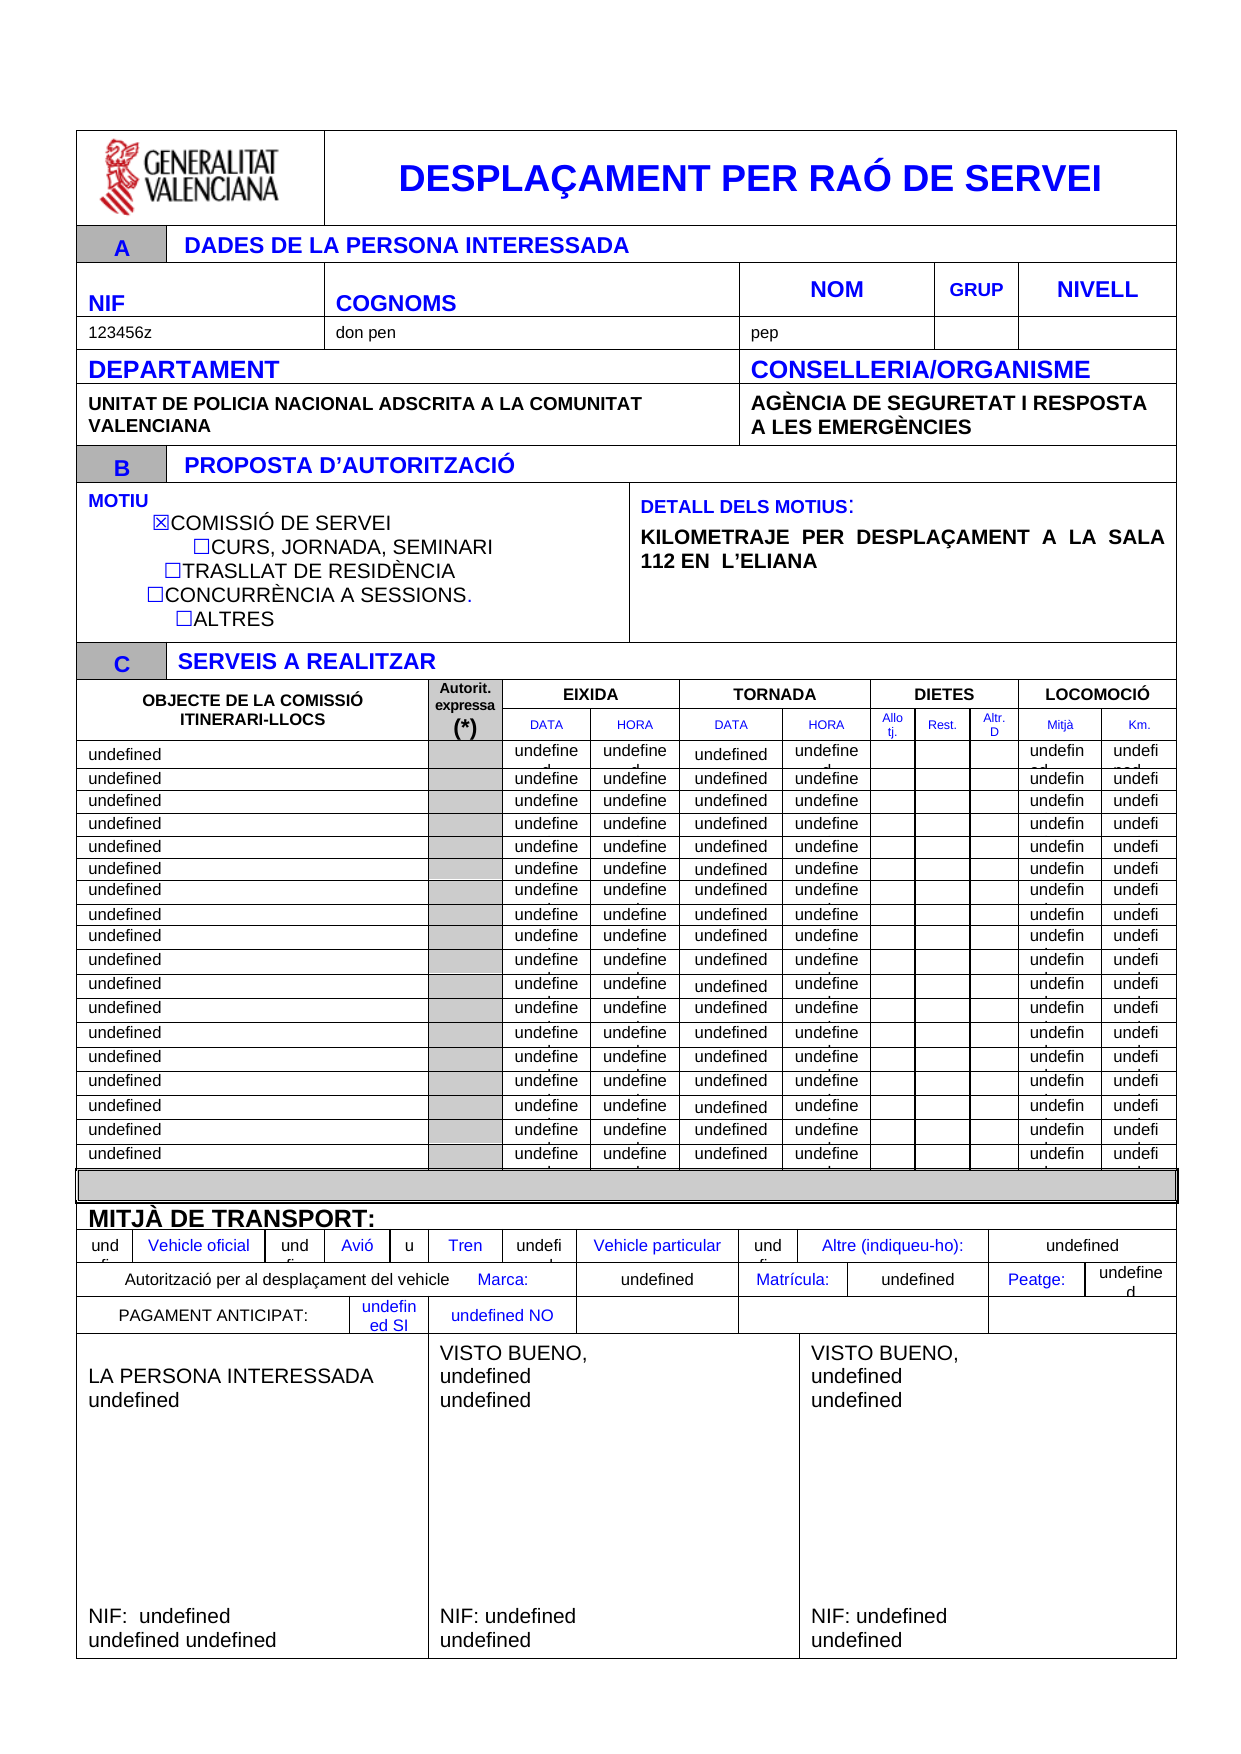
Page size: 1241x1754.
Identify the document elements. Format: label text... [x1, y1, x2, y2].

table_cell Autorit. expressa (*) [429, 680, 502, 740]
table_cell undefined [1019, 791, 1101, 813]
table_cell undefined [77, 1230, 132, 1262]
table_cell DATA [680, 709, 782, 740]
table_cell undefined [591, 1072, 679, 1095]
table_cell DEPARTAMENT [77, 350, 739, 383]
table_cell [429, 791, 502, 813]
table_cell undefined [591, 999, 679, 1022]
table_cell undefined [503, 999, 590, 1022]
table_cell undefined [77, 999, 428, 1022]
table_cell [935, 317, 1018, 349]
table_cell [916, 1048, 969, 1071]
table_cell HORA [591, 709, 679, 740]
table_cell MOTIU ☒COMISSIÓ DE SERVEI ☐CURS, JORNADA, SEMINARI ☐TRASLLAT DE RESIDÈNCIA ☐CONCURRÈNCIA A SESSIONS. ☐ALTRES [77, 483, 629, 642]
table_cell [871, 837, 914, 858]
table_cell undefined [503, 837, 590, 858]
table_cell undefined [783, 814, 870, 836]
table_cell undefined [1019, 1120, 1101, 1143]
table_cell undefined [783, 950, 870, 973]
table_cell undefined [680, 905, 782, 925]
table_cell CONSELLERIA/ORGANISME [740, 350, 1176, 383]
table_cell undefined [783, 926, 870, 949]
table_cell [577, 1297, 738, 1333]
table_cell undefined [680, 837, 782, 858]
table_cell [971, 999, 1018, 1022]
table_cell undefined [1102, 1048, 1176, 1071]
table_cell undefined [1102, 1096, 1176, 1119]
table_cell undefined [680, 1096, 782, 1119]
table_cell undefined [77, 1023, 428, 1046]
table_cell undefined [1019, 741, 1101, 768]
table_cell Mitjà [1019, 709, 1101, 740]
table_cell Avió [325, 1230, 389, 1262]
table_cell undefined [591, 769, 679, 790]
table_cell undefined [591, 926, 679, 949]
table_cell undefined [783, 741, 870, 768]
table_cell GRUP [935, 263, 1018, 316]
table_cell [429, 1048, 502, 1071]
table_cell [971, 837, 1018, 858]
table_cell undefined [77, 926, 428, 949]
table_cell [916, 814, 969, 836]
table_cell undefined [1019, 975, 1101, 998]
table_cell undefined [503, 975, 590, 998]
table_cell undefined [77, 950, 428, 973]
table_cell [871, 975, 914, 998]
table_cell [79, 1171, 1175, 1200]
table_cell undefined [680, 814, 782, 836]
table_cell PAGAMENT ANTICIPAT: [77, 1297, 349, 1333]
table_cell undefined [1019, 1023, 1101, 1046]
table_header [77, 131, 324, 225]
table_cell PROPOSTA D’AUTORITZACIÓ [167, 446, 1176, 482]
table_cell undefined [680, 1145, 782, 1168]
table_cell Vehicle particular [577, 1230, 738, 1262]
table_cell undefined [1102, 1145, 1176, 1168]
table_cell [871, 741, 914, 768]
table_cell undefined [1102, 905, 1176, 925]
table_cell AGÈNCIA DE SEGURETAT I RESPOSTA A LES EMERGÈNCIES [740, 384, 1176, 445]
table_cell undefined [1102, 999, 1176, 1022]
table_cell undefined [783, 905, 870, 925]
table_cell undefined [77, 1072, 428, 1095]
table_cell [971, 791, 1018, 813]
table_cell VISTO BUENO, undefined undefined NIF: undefined undefined [429, 1334, 799, 1658]
table_cell undefined [77, 791, 428, 813]
table_cell undefined [1102, 950, 1176, 973]
table_cell undefined [680, 1120, 782, 1143]
table_cell undefined [1019, 881, 1101, 904]
table_cell A [77, 226, 166, 262]
table_cell undefined [783, 1072, 870, 1095]
table_cell undefined NO [429, 1297, 576, 1333]
table_cell undefined [680, 741, 782, 768]
table_cell undefined [503, 950, 590, 973]
table_cell undefined [1102, 1023, 1176, 1046]
table_cell [871, 1048, 914, 1071]
table_cell NOM [740, 263, 934, 316]
table_cell 123456z [77, 317, 324, 349]
table_cell [871, 1072, 914, 1095]
table_cell [429, 905, 502, 925]
table_cell undefined [680, 1048, 782, 1071]
table_cell undefined [591, 1096, 679, 1119]
table_cell undefined [783, 975, 870, 998]
table_cell undefined [1019, 1048, 1101, 1071]
table_cell [871, 926, 914, 949]
table_cell undefined [503, 1145, 590, 1168]
table_cell undefined [1019, 769, 1101, 790]
table_cell pep [740, 317, 934, 349]
table_cell undefined [783, 837, 870, 858]
table_cell undefined [503, 769, 590, 790]
table_cell undefined [783, 1023, 870, 1046]
table_cell undefined [1019, 814, 1101, 836]
table_cell undefined [783, 881, 870, 904]
table_cell [429, 1120, 502, 1143]
table_cell [971, 859, 1018, 879]
table_cell [971, 1023, 1018, 1046]
table_cell NIVELL [1019, 263, 1176, 316]
table_cell [971, 741, 1018, 768]
table_cell undefined [503, 1072, 590, 1095]
table_cell undefined [503, 1048, 590, 1071]
table_cell NIF [77, 263, 324, 316]
table_cell [971, 881, 1018, 904]
table_cell undefined [1102, 1120, 1176, 1143]
table_cell UNITAT DE POLICIA NACIONAL ADSCRITA A LA COMUNITAT VALENCIANA [77, 384, 739, 445]
table_cell Mitjà de transport: [77, 1204, 1176, 1229]
table_cell [971, 1120, 1018, 1143]
table_cell Altr.D [971, 709, 1018, 740]
table_cell [971, 1096, 1018, 1119]
table_cell undefined [77, 905, 428, 925]
table_cell [916, 950, 969, 973]
table_cell Vehicle oficial [133, 1230, 264, 1262]
table_cell undefined [1019, 1072, 1101, 1095]
table_cell undefined [591, 1023, 679, 1046]
table_cell [429, 741, 502, 768]
table_cell undefined [591, 950, 679, 973]
table_cell [971, 769, 1018, 790]
table_cell [429, 950, 502, 973]
table_cell DIETES [871, 680, 1018, 708]
table_cell Allotj. [871, 709, 914, 740]
table_cell [429, 1023, 502, 1046]
table_cell LA PERSONA INTERESSADA undefined NIF: undefined undefined undefined [77, 1334, 428, 1658]
table_cell undefined [1102, 881, 1176, 904]
table_cell [871, 999, 914, 1022]
table_cell undefined [783, 859, 870, 879]
table_cell undefined [77, 769, 428, 790]
table_cell undefined [989, 1230, 1176, 1262]
table_cell [916, 905, 969, 925]
table_cell undefined [503, 1023, 590, 1046]
table_cell undefined [77, 1120, 428, 1143]
table_cell B [77, 446, 166, 482]
table_cell Rest. [916, 709, 969, 740]
table_cell [971, 814, 1018, 836]
table_cell undefined [848, 1263, 988, 1296]
table_cell [429, 1096, 502, 1119]
table_cell Km. [1102, 709, 1176, 740]
table_cell undefined [680, 975, 782, 998]
table_cell [429, 999, 502, 1022]
table_cell undefined [77, 881, 428, 904]
table_cell [871, 769, 914, 790]
table_cell Tren [429, 1230, 502, 1262]
table_cell [916, 1145, 969, 1168]
table_cell undefined [1102, 975, 1176, 998]
table_cell undefined [783, 769, 870, 790]
table_cell undefined [1102, 769, 1176, 790]
table_cell OBJECTE DE LA COMISSIÓ ITINERARI-LLOCS [77, 680, 428, 740]
table_cell Autorització per al desplaçament del vehicle Marca: [77, 1263, 576, 1296]
table_cell undefined [1019, 905, 1101, 925]
table_cell [971, 1072, 1018, 1095]
table_cell undefined [503, 814, 590, 836]
table_cell undefined [391, 1230, 428, 1262]
table_cell undefined [77, 741, 428, 768]
table_cell undefined [503, 881, 590, 904]
table_cell undefined [591, 881, 679, 904]
table_cell [916, 837, 969, 858]
table_cell undefined [77, 975, 428, 998]
table_cell [871, 950, 914, 973]
table_cell undefined [591, 837, 679, 858]
table_cell undefined [503, 791, 590, 813]
table_cell TORNADA [680, 680, 870, 708]
table_cell undefined [1102, 1072, 1176, 1095]
table_cell undefined [1102, 837, 1176, 858]
table_cell undefined [1102, 859, 1176, 879]
table_cell LOCOMOCIÓ [1019, 680, 1176, 708]
table_cell [916, 1072, 969, 1095]
table_cell undefined [680, 1023, 782, 1046]
table_cell DETALL DELS MOTIUS: KILOMETRAJE PER DESPLAÇAMENT A LA SALA 112 EN L’ELIANA [630, 483, 1176, 642]
table_cell [429, 769, 502, 790]
table_cell undefined [783, 1145, 870, 1168]
table_cell undefined [783, 1048, 870, 1071]
table_cell undefined [680, 859, 782, 879]
table_cell undefined [503, 926, 590, 949]
table_cell [916, 1120, 969, 1143]
table_cell undefined [783, 1120, 870, 1143]
table_cell undefined [680, 999, 782, 1022]
table_cell undefined [680, 791, 782, 813]
table_cell [871, 859, 914, 879]
table_cell undefined [591, 1145, 679, 1168]
table_cell HORA [783, 709, 870, 740]
table_cell undefined [591, 905, 679, 925]
table_cell [971, 1145, 1018, 1168]
table_cell [871, 814, 914, 836]
table_cell undefined [503, 859, 590, 879]
table_cell [871, 1023, 914, 1046]
table_cell [916, 769, 969, 790]
table_cell [916, 999, 969, 1022]
table_cell undefined [577, 1263, 738, 1296]
table_cell undefined [591, 1048, 679, 1071]
table_cell [1019, 317, 1176, 349]
table_cell [916, 791, 969, 813]
table_cell undefined [1102, 741, 1176, 768]
table_cell undefined [680, 950, 782, 973]
table_cell [916, 975, 969, 998]
table_cell undefined [591, 814, 679, 836]
table_cell undefined [1019, 837, 1101, 858]
table_cell [916, 859, 969, 879]
table_cell [429, 926, 502, 949]
table_cell [739, 1297, 988, 1333]
table_cell undefined [783, 791, 870, 813]
table_cell Altre (indiqueu-ho): [798, 1230, 988, 1262]
table_cell Matrícula: [739, 1263, 847, 1296]
table_cell DADES DE LA PERSONA INTERESSADA [167, 226, 1176, 262]
table_cell [971, 975, 1018, 998]
table_cell undefined [680, 1072, 782, 1095]
table_cell [871, 1096, 914, 1119]
table_cell undefined [1019, 950, 1101, 973]
table_cell undefined [591, 1120, 679, 1143]
table_cell undefined [1102, 814, 1176, 836]
table_header DESPLAÇAMENT PER RAÓ DE SERVEI [325, 131, 1176, 225]
table_cell undefined [1102, 791, 1176, 813]
table_cell SERVEIS A REALITZAR [167, 643, 1176, 679]
table_cell [429, 837, 502, 858]
table_cell undefined [783, 1096, 870, 1119]
table_cell [871, 1145, 914, 1168]
table_cell undefined [680, 926, 782, 949]
table_cell DATA [503, 709, 590, 740]
table_cell [429, 1072, 502, 1095]
table_cell undefined [591, 741, 679, 768]
table_cell undefined [1019, 859, 1101, 879]
table_cell [971, 950, 1018, 973]
table_cell [916, 1096, 969, 1119]
table_cell undefined [783, 999, 870, 1022]
table_cell undefined [591, 975, 679, 998]
table_cell undefined [266, 1230, 324, 1262]
table_cell undefined [1102, 926, 1176, 949]
table_cell undefined [591, 791, 679, 813]
table_cell undefined [503, 905, 590, 925]
table_cell [916, 881, 969, 904]
table_cell undefined [503, 1096, 590, 1119]
table_cell [429, 814, 502, 836]
table_cell undefined [77, 1096, 428, 1119]
table_cell [971, 905, 1018, 925]
table_cell undefined [739, 1230, 797, 1262]
picture [96, 134, 287, 221]
table_cell EIXIDA [503, 680, 679, 708]
table_cell COGNOMS [325, 263, 739, 316]
table_cell undefined [503, 741, 590, 768]
table_cell [429, 881, 502, 904]
table_cell [429, 975, 502, 998]
table_cell undefined [1019, 999, 1101, 1022]
table_cell undefined [503, 1230, 576, 1262]
table_cell VISTO BUENO, undefined undefined NIF: undefined undefined [800, 1334, 1176, 1658]
table_cell [871, 881, 914, 904]
table_cell undefined [77, 1048, 428, 1071]
table_cell undefined [77, 1145, 428, 1168]
table_cell [871, 905, 914, 925]
table_cell [871, 1120, 914, 1143]
table_cell [916, 1023, 969, 1046]
table_cell [971, 926, 1018, 949]
table_cell undefined [1019, 1145, 1101, 1168]
table_cell [429, 1145, 502, 1168]
table_cell C [77, 643, 166, 679]
table_cell [916, 741, 969, 768]
table_cell don pen [325, 317, 739, 349]
table_cell Peatge: [989, 1263, 1084, 1296]
table_cell undefined [77, 814, 428, 836]
table_cell undefined SI [350, 1297, 428, 1333]
table_cell undefined [77, 837, 428, 858]
table_cell [429, 859, 502, 879]
table_cell undefined [1019, 926, 1101, 949]
table_cell [971, 1048, 1018, 1071]
table_cell undefined [77, 859, 428, 879]
table_cell undefined [1019, 1096, 1101, 1119]
table_cell [916, 926, 969, 949]
table_cell undefined [503, 1120, 590, 1143]
table_cell [871, 791, 914, 813]
table_cell undefined [1086, 1263, 1176, 1296]
table_cell undefined [680, 881, 782, 904]
table_cell undefined [591, 859, 679, 879]
table_cell undefined [680, 769, 782, 790]
table_cell [989, 1297, 1176, 1333]
